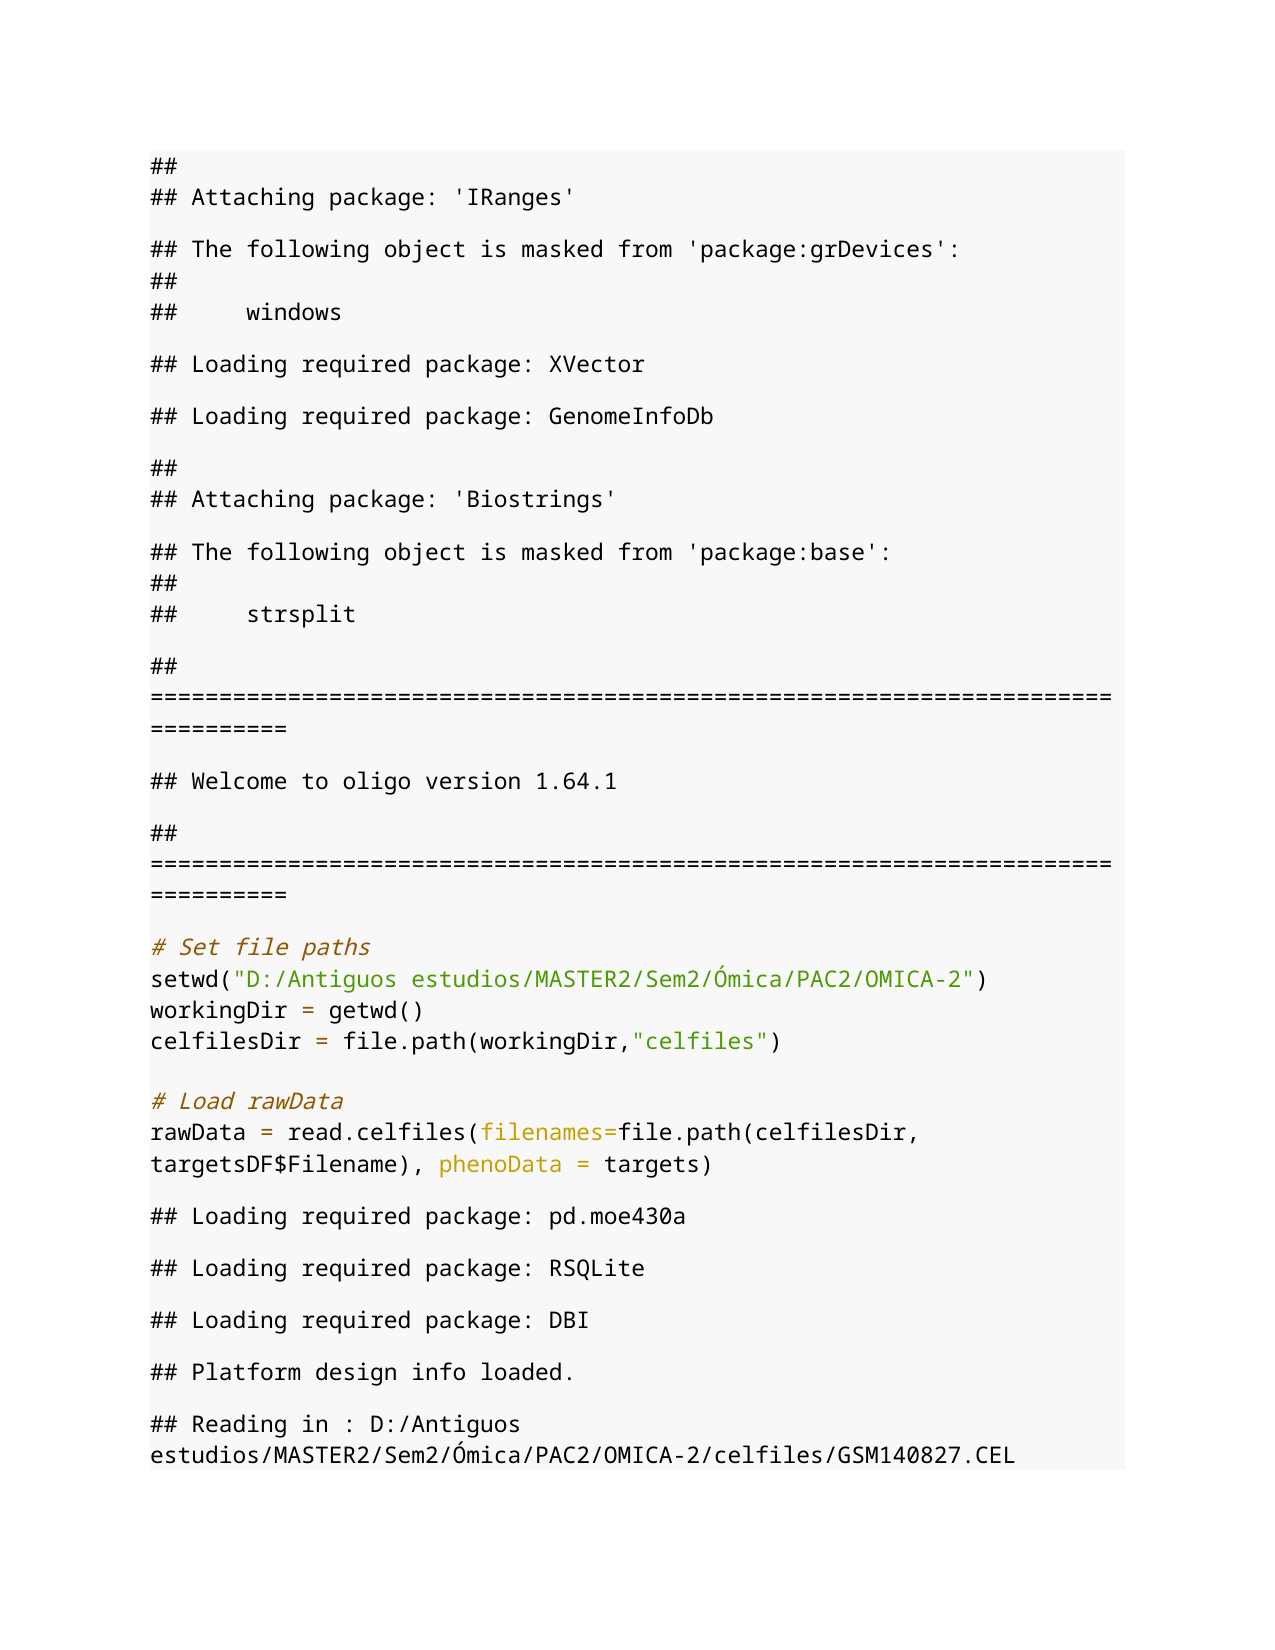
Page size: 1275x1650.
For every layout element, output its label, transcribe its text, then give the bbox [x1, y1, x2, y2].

text # Set file paths setwd("D:/Antiguos estudios/MASTER2/Sem2/Ómica/PAC2/OMICA-2") workingDir = getwd() celfilesDir = file.path(workingDir,"celfiles") # Load rawData rawData = read.celfiles(filenames=file.path(celfilesDir, targetsDF$Filename), phenoData = targets) [150, 931, 1125, 1179]
text ## Loading required package: GenomeInfoDb [150, 400, 1125, 431]
text ## Loading required package: XVector [150, 348, 1125, 379]
text ## ================================================================================ [150, 650, 1125, 744]
text ## The following object is masked from 'package:base': ## ## strsplit [150, 535, 1125, 629]
text ## ## Attaching package: 'IRanges' [150, 150, 1125, 212]
text ## Welcome to oligo version 1.64.1 [150, 764, 1125, 796]
text ## ## Attaching package: 'Biostrings' [150, 452, 1125, 514]
text ## Loading required package: RSQLite [150, 1252, 1125, 1283]
text ## The following object is masked from 'package:grDevices': ## ## windows [150, 233, 1125, 327]
text ## Loading required package: DBI [150, 1304, 1125, 1335]
text ## Loading required package: pd.moe430a [150, 1199, 1125, 1231]
text ## ================================================================================ [150, 817, 1125, 910]
text ## Platform design info loaded. [150, 1356, 1125, 1387]
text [150, 1408, 1125, 1470]
